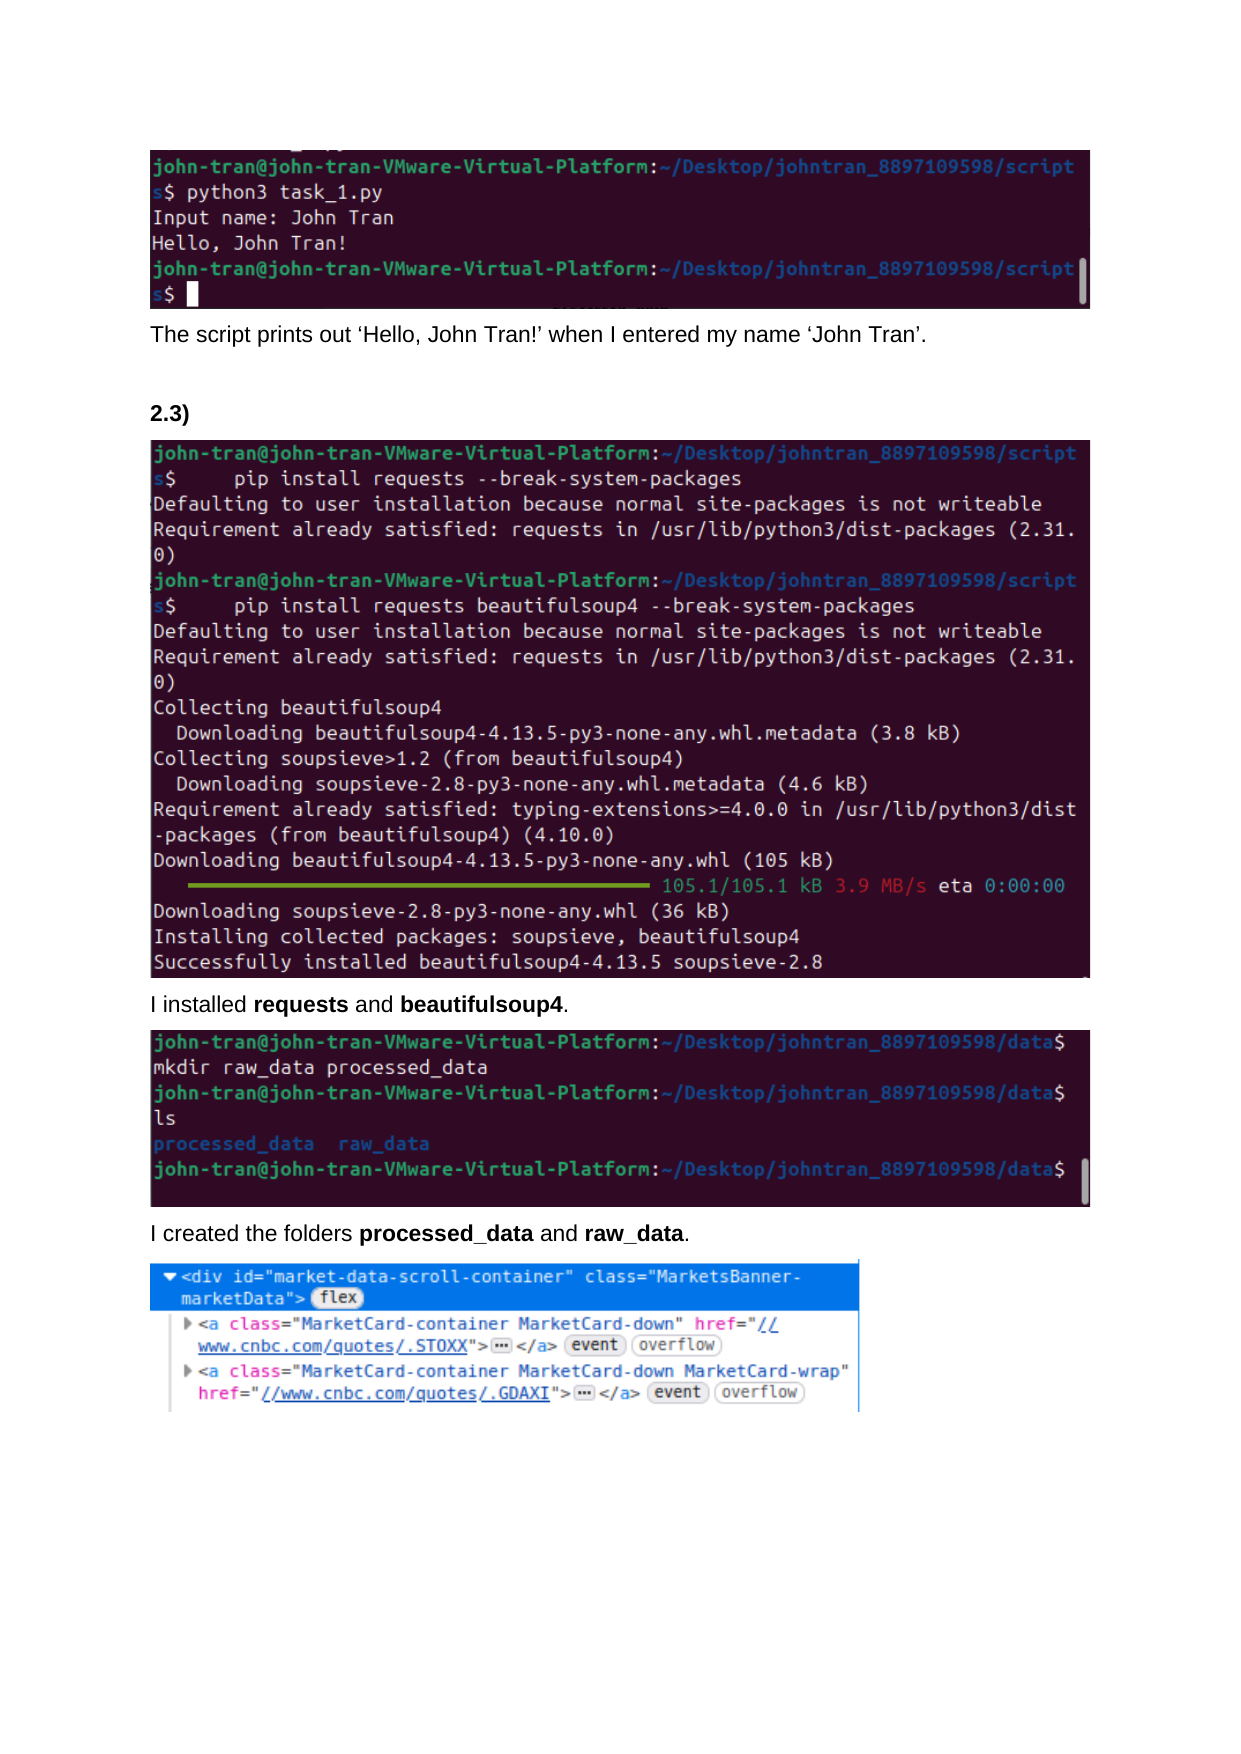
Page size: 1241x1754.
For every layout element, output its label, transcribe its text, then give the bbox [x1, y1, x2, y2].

picture [150, 1030, 1091, 1207]
text The script prints out ‘Hello, John Tran!’ when I entered my name ‘John Tran’. [150, 321, 1090, 348]
picture [150, 440, 1091, 978]
text 2.3) [150, 400, 1090, 427]
text I installed requests and beautifulsoup4. [150, 991, 1090, 1017]
text I created the folders processed_data and raw_data. [150, 1220, 1090, 1247]
picture [150, 150, 1091, 309]
picture [150, 1259, 860, 1412]
